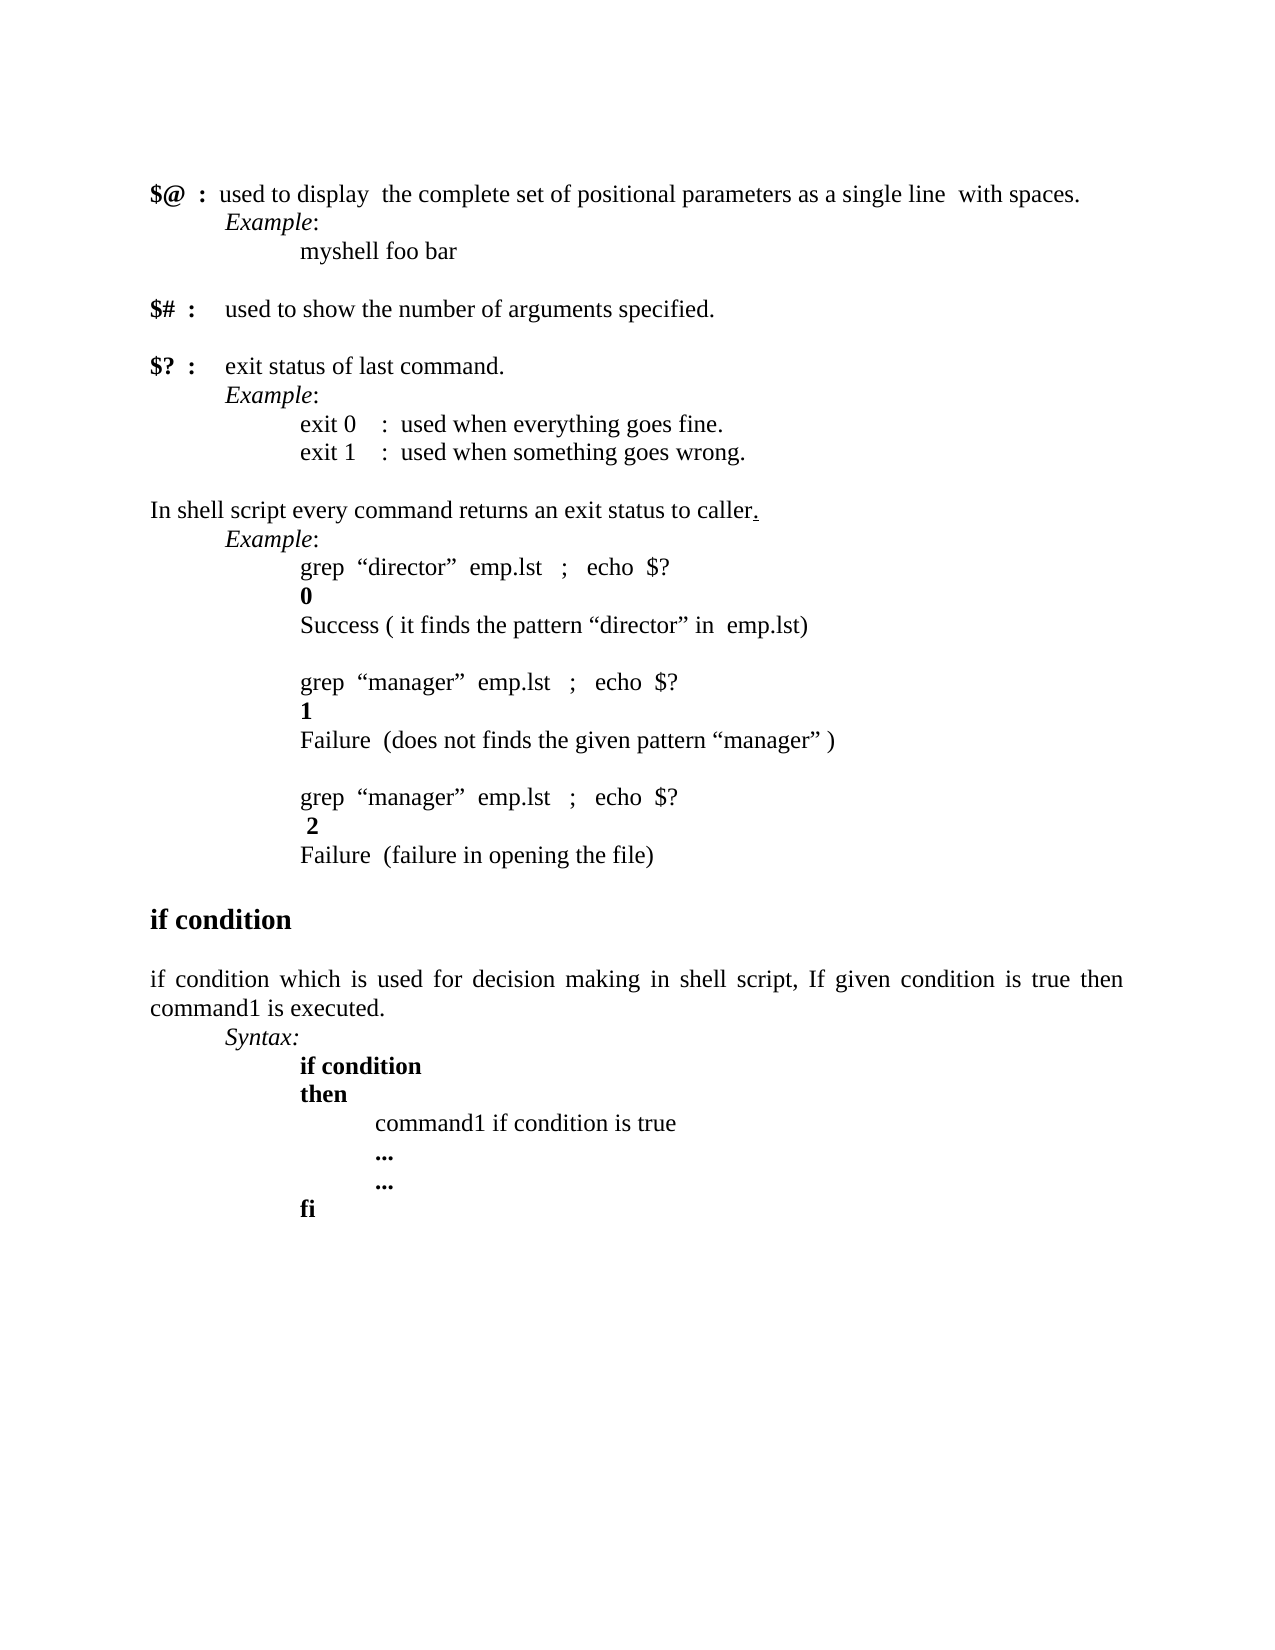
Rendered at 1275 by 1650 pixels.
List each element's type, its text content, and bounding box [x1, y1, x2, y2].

text if condition which is used for decision making in shell script, If given condition is true then command1 is executed. [150, 964, 1125, 1022]
text 1 [150, 696, 1125, 725]
text Success ( it finds the pattern “director” in emp.lst) [150, 610, 1125, 639]
text command1 if condition is true [300, 1108, 1125, 1137]
text Example: [150, 207, 1125, 236]
text grep “manager” emp.lst ; echo $? [150, 667, 1125, 696]
text grep “director” emp.lst ; echo $? [150, 552, 1125, 581]
text fi [225, 1194, 1125, 1223]
text 2 [150, 811, 1125, 840]
text 0 [150, 581, 1125, 610]
text grep “manager” emp.lst ; echo $? [150, 782, 1125, 811]
text Failure (failure in opening the file) [150, 840, 1125, 869]
text Syntax: [150, 1022, 1125, 1051]
text if condition [150, 902, 1125, 936]
text $@ : used to display the complete set of positional parameters as a single line with spaces. [150, 179, 1125, 207]
text $? : exit status of last command. [150, 351, 1125, 380]
text then [225, 1079, 1125, 1108]
text In shell script every command returns an exit status to caller. [150, 495, 1125, 524]
text exit 1 : used when something goes wrong. [150, 437, 1125, 466]
text Example: [150, 524, 1125, 552]
text myshell foo bar [150, 236, 1125, 265]
text exit 0 : used when everything goes fine. [150, 409, 1125, 437]
text Example: [150, 380, 1125, 409]
text ... [300, 1166, 1125, 1194]
text if condition [225, 1051, 1125, 1079]
text ... [300, 1137, 1125, 1166]
text Failure (does not finds the given pattern “manager” ) [150, 725, 1125, 754]
text $# : used to show the number of arguments specified. [150, 294, 1125, 322]
